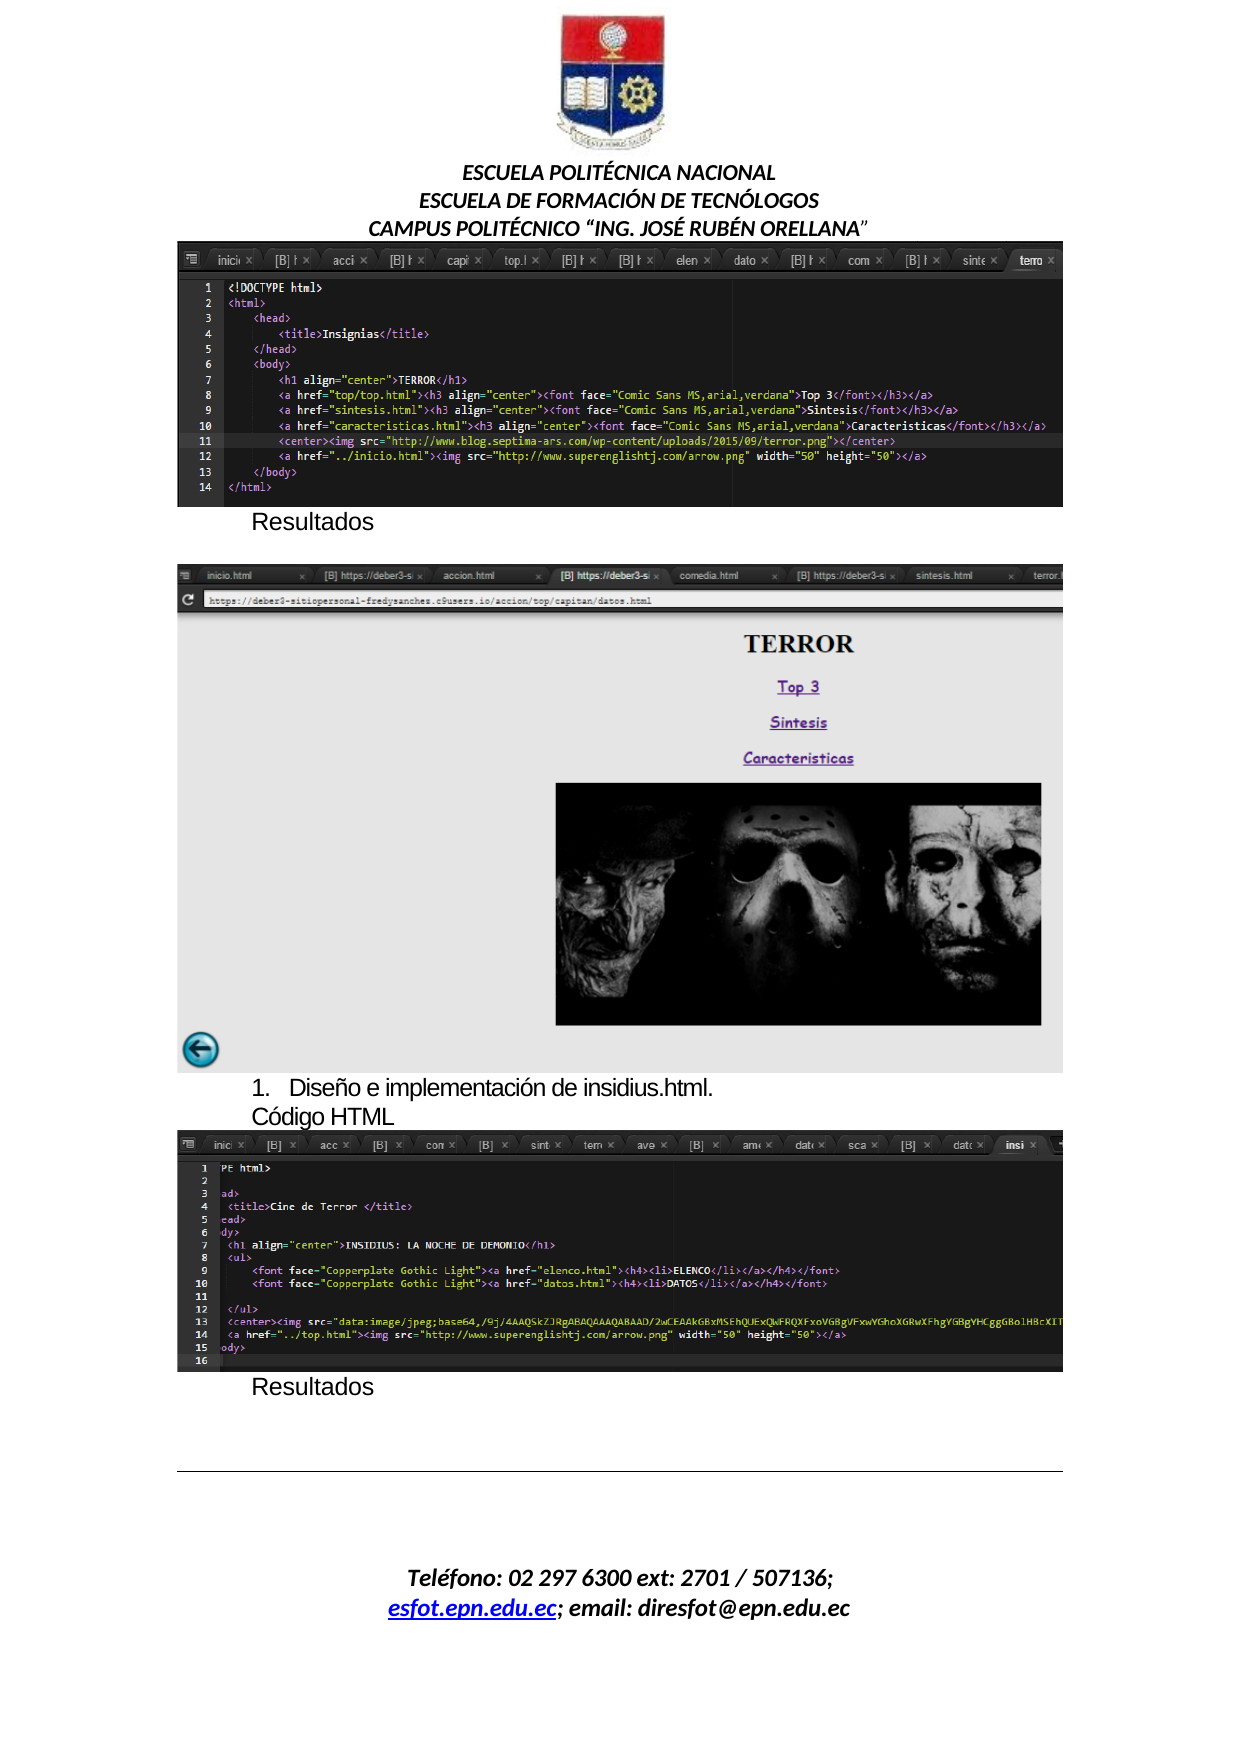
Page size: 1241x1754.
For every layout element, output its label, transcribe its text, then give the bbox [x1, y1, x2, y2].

picture [177, 1130, 1063, 1372]
text Resultados [177, 1372, 1063, 1400]
title Código HTML [251, 1102, 1063, 1130]
picture [177, 564, 1063, 1073]
picture [552, 7, 671, 154]
picture [177, 241, 1063, 507]
title Diseño e implementación de insidius.html. [251, 1073, 1063, 1102]
text Resultados [177, 507, 1063, 536]
